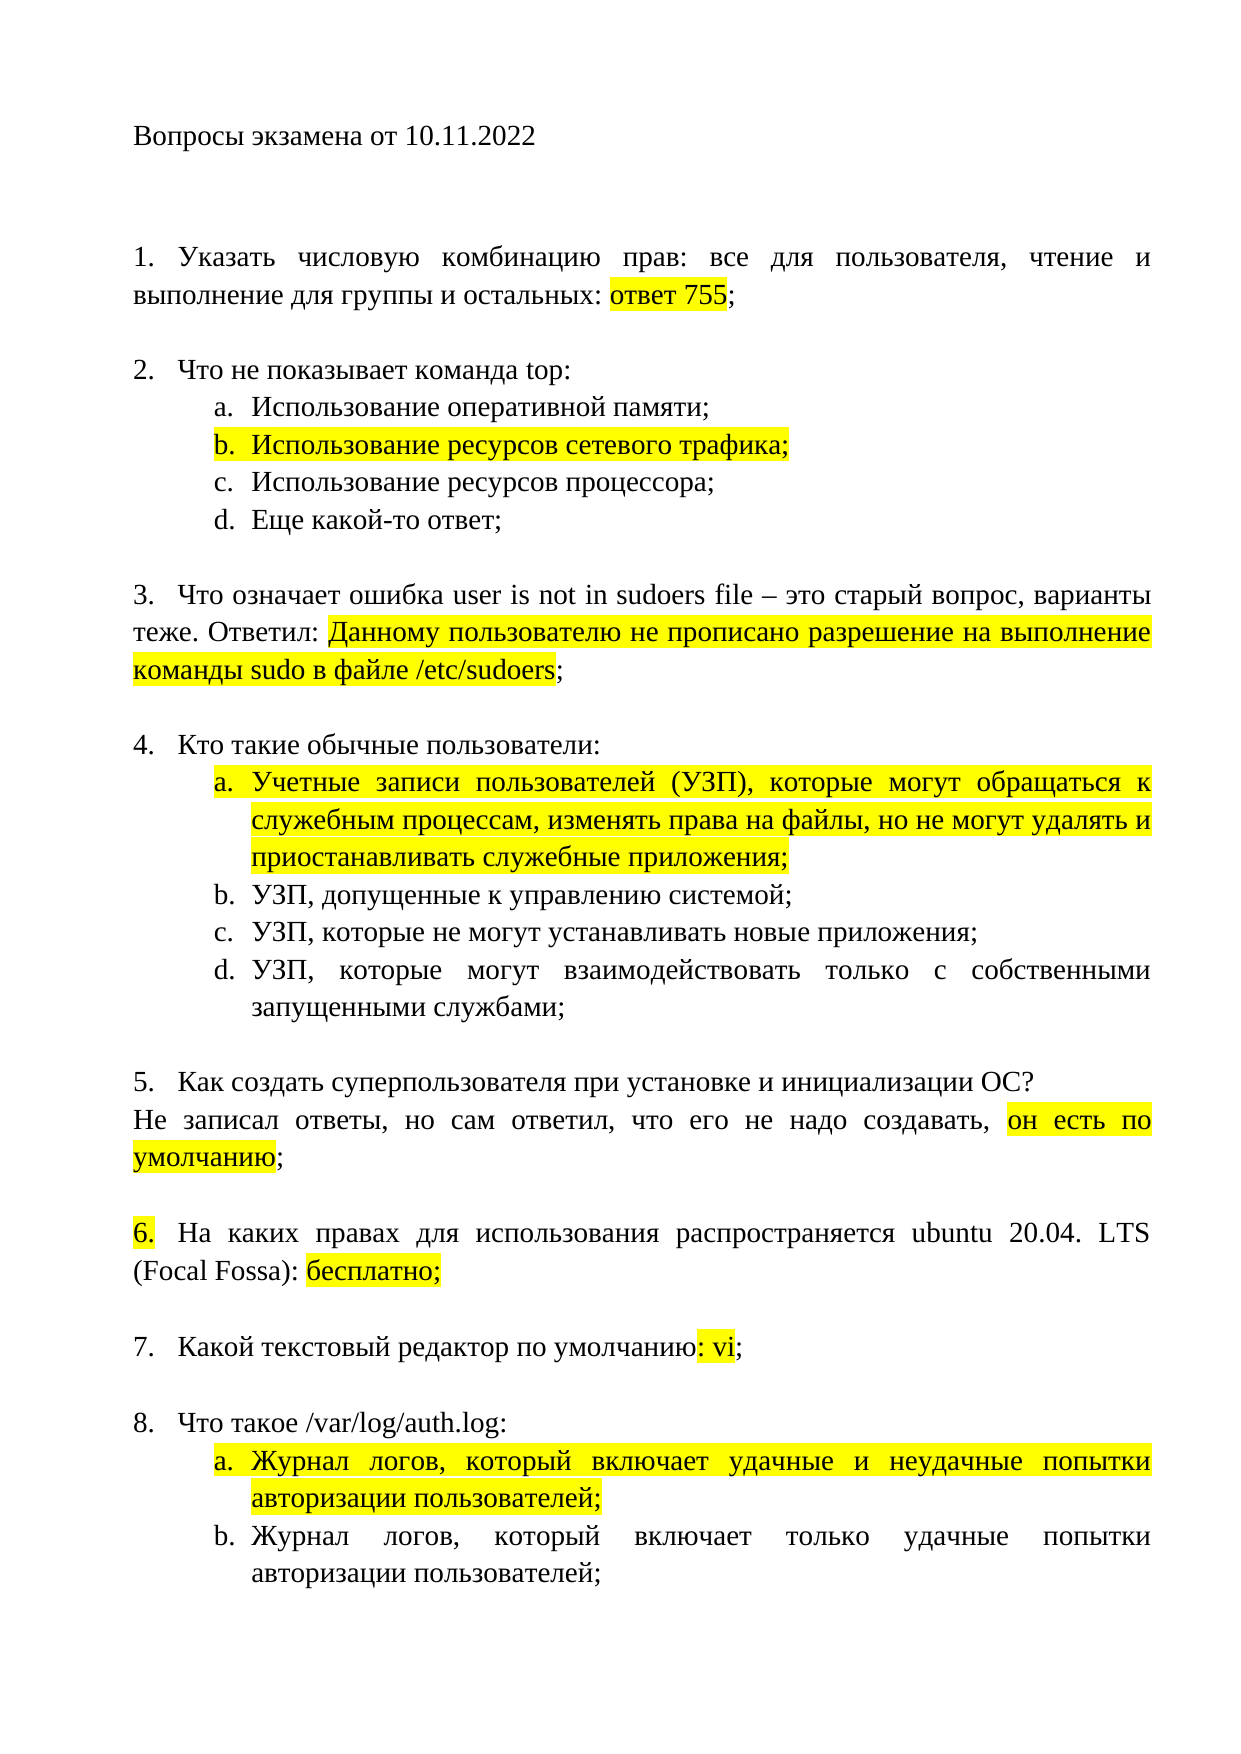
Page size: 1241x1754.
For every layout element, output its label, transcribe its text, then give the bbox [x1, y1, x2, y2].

list Что не показывает команда top: [133, 349, 1152, 387]
list УЗП, которые не могут устанавливать новые приложения; [213, 912, 1152, 949]
list Использование ресурсов сетевого трафика; [213, 424, 1152, 462]
list Использование ресурсов процессора; [213, 462, 1152, 499]
list Что означает ошибка user is not in sudoers file – это старый вопрос, варианты теже. Ответил: Данному пользователю не прописано разрешение на выполнение команды sudo в файле /etc/sudoers; [133, 574, 1152, 687]
list Какой текстовый редактор по умолчанию: vi; [133, 1326, 1152, 1364]
list Еще какой-то ответ; [213, 499, 1152, 537]
list Кто такие обычные пользователи: [133, 724, 1152, 762]
list Что такое /var/log/auth.log: [133, 1402, 1152, 1440]
list УЗП, допущенные к управлению системой; [213, 874, 1152, 912]
list Учетные записи пользователей (УЗП), которые могут обращаться к служебным процессам, изменять права на файлы, но не могут удалять и приостанавливать служебные приложения; [213, 762, 1152, 874]
list УЗП, которые могут взаимодействовать только с собственными запущенными службами; [213, 949, 1152, 1024]
list На каких правах для использования распространяется ubuntu 20.04. LTS (Focal Fossa): бесплатно; [133, 1213, 1152, 1288]
text Вопросы экзамена от 10.11.2022 [133, 118, 1152, 152]
list Как создать суперпользователя при установке и инициализации ОС? [133, 1062, 1152, 1099]
list Журнал логов, который включает только удачные попытки авторизации пользователей; [213, 1515, 1152, 1590]
list Не записал ответы, но сам ответил, что его не надо создавать, он есть по умолчанию; [133, 1099, 1152, 1174]
list Использование оперативной памяти; [213, 387, 1152, 424]
list Журнал логов, который включает удачные и неудачные попытки авторизации пользователей; [213, 1440, 1152, 1515]
list Указать числовую комбинацию прав: все для пользователя, чтение и выполнение для группы и остальных: ответ 755; [133, 237, 1152, 312]
